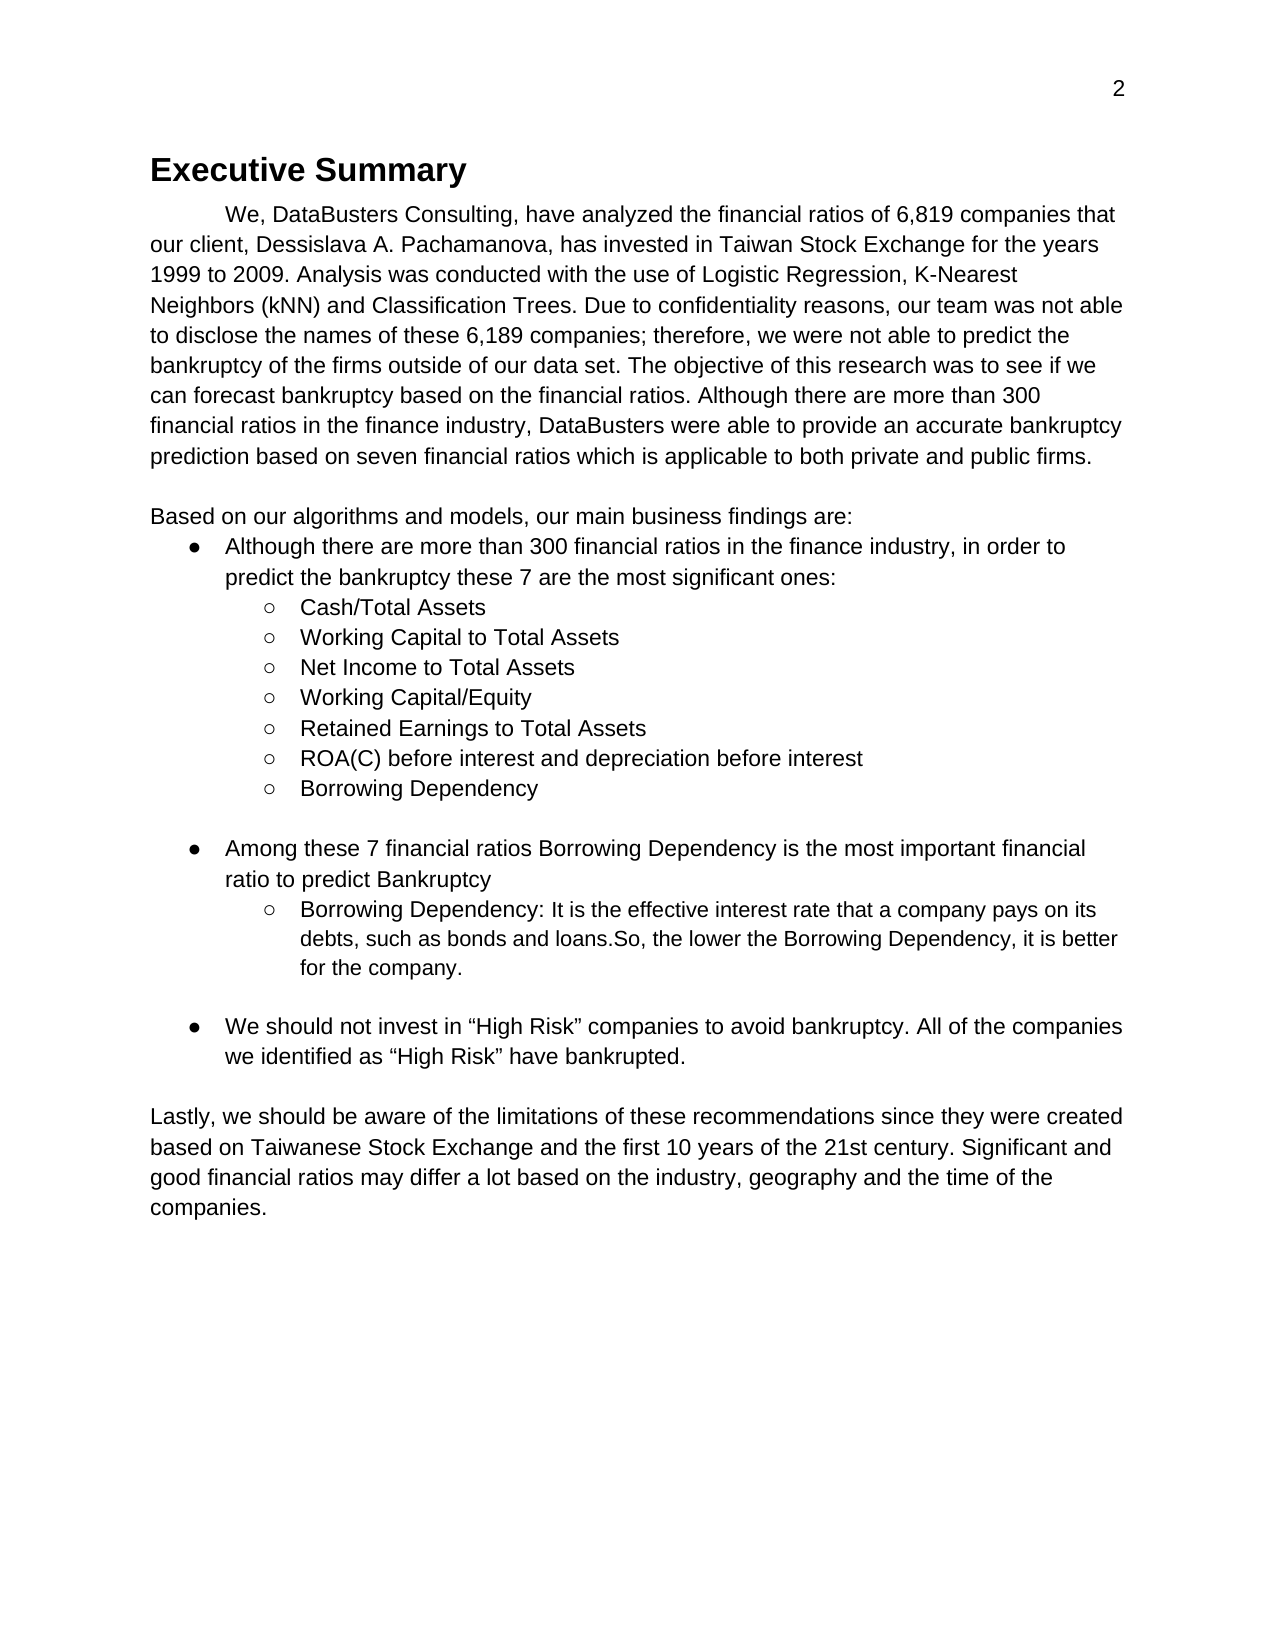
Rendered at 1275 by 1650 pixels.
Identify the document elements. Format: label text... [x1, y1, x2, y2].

list We should not invest in “High Risk” companies to avoid bankruptcy. All of the companies we identified as “High Risk” have bankrupted. [187, 1013, 1125, 1069]
text We, DataBusters Consulting, have analyzed the financial ratios of 6,819 companies that our client, Dessislava A. Pachamanova, has invested in Taiwan Stock Exchange for the years 1999 to 2009. Analysis was conducted with the use of Logistic Regression, K-Nearest Neighbors (kNN) and Classification Trees. Due to confidentiality reasons, our team was not able to disclose the names of these 6,189 companies; therefore, we were not able to predict the bankruptcy of the firms outside of our data set. The objective of this research was to see if we can forecast bankruptcy based on the financial ratios. Although there are more than 300 financial ratios in the finance industry, DataBusters were able to provide an accurate bankruptcy prediction based on seven financial ratios which is applicable to both private and public firms. [150, 201, 1125, 469]
list Although there are more than 300 financial ratios in the finance industry, in order to predict the bankruptcy these 7 are the most significant ones: [187, 533, 1125, 590]
list Borrowing Dependency: It is the effective interest rate that a company pays on its debts, such as bonds and loans.So, the lower the Borrowing Dependency, it is better for the company. [262, 896, 1125, 980]
list Working Capital/Equity [262, 684, 1125, 711]
text Based on our algorithms and models, our main business findings are: [150, 503, 1125, 529]
text Lastly, we should be aware of the limitations of these recommendations since they were created based on Taiwanese Stock Exchange and the first 10 years of the 21st century. Significant and good financial ratios may differ a lot based on the industry, geography and the time of the companies. [150, 1103, 1125, 1220]
subtitle Executive Summary [150, 150, 1125, 188]
list Retained Earnings to Total Assets [262, 714, 1125, 741]
list Among these 7 financial ratios Borrowing Dependency is the most important financial ratio to predict Bankruptcy [187, 835, 1125, 892]
list Borrowing Dependency [262, 775, 1125, 801]
list ROA(C) before interest and depreciation before interest [262, 745, 1125, 771]
list Net Income to Total Assets [262, 654, 1125, 680]
list Cash/Total Assets [262, 594, 1125, 620]
list Working Capital to Total Assets [262, 624, 1125, 650]
